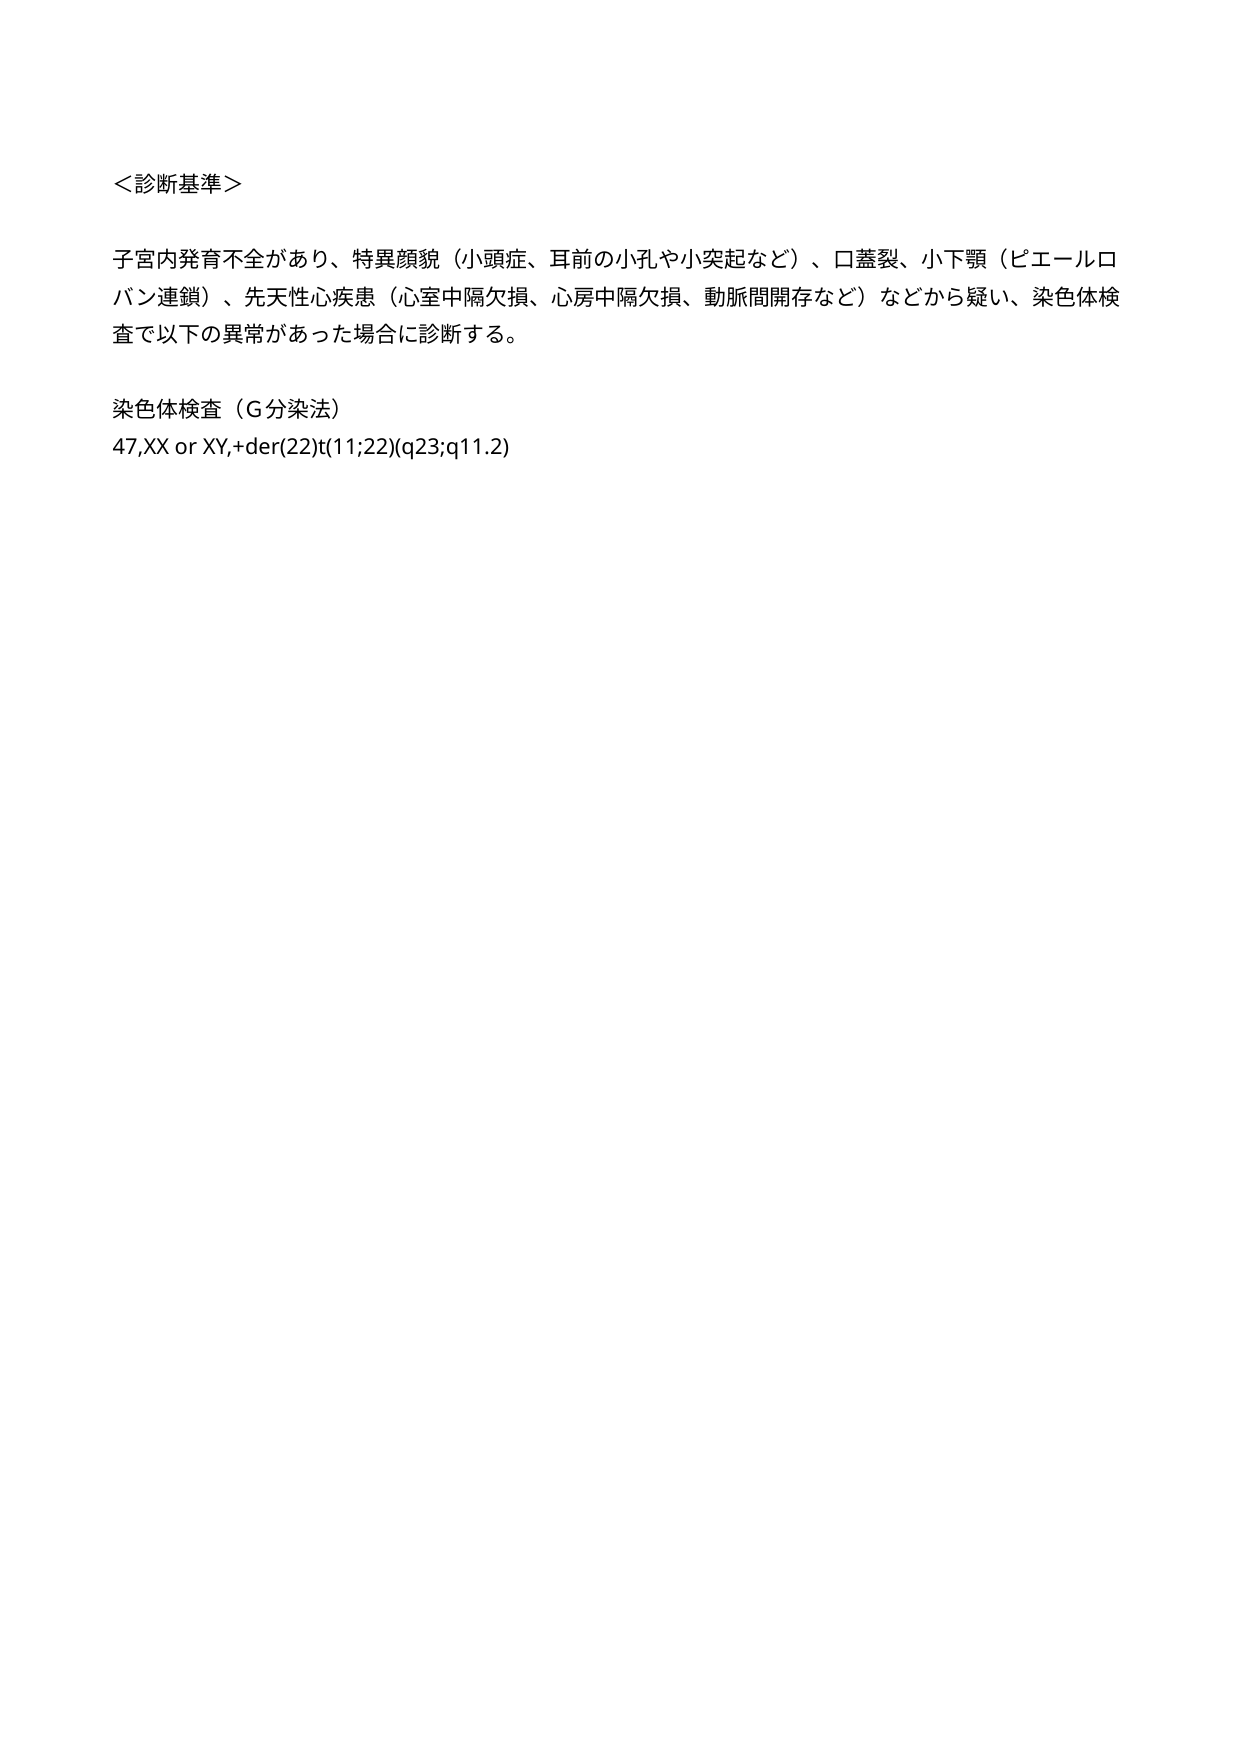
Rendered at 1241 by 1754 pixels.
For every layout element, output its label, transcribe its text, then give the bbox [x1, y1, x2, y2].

text 子宮内発育不全があり、特異顔貌（小頭症、耳前の小孔や小突起など）、口蓋裂、小下顎（ピエールロバン連鎖）、先天性心疾患（心室中隔欠損、心房中隔欠損、動脈間開存など）などから疑い、染色体検査で以下の異常があった場合に診断する。 [112, 239, 1128, 352]
text 47,XX or XY,+der(22)t(11;22)(q23;q11.2) [112, 427, 1128, 464]
text 染色体検査（Ｇ分染法） [112, 389, 1128, 427]
text ＜診断基準＞ [112, 164, 1128, 202]
